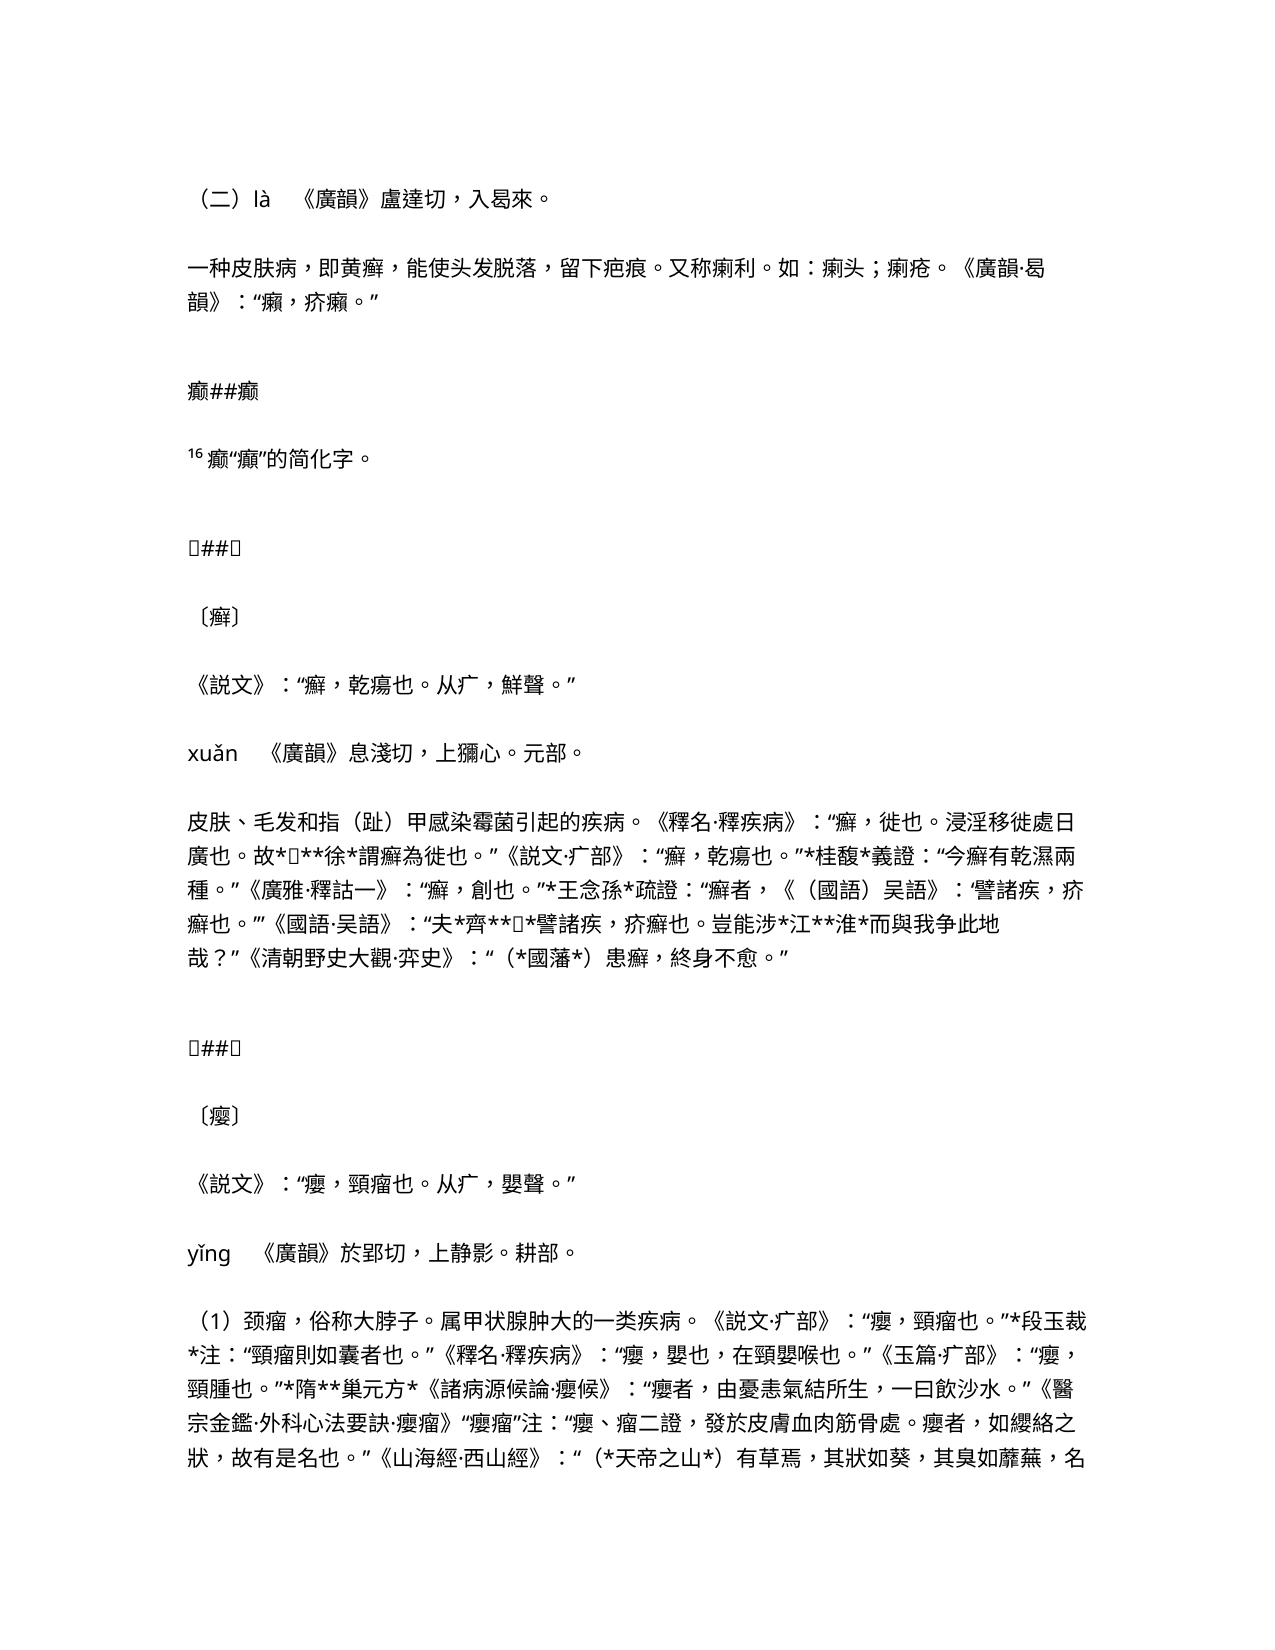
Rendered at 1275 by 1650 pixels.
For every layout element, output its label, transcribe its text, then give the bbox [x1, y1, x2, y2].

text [187, 1032, 1087, 1472]
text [187, 150, 1087, 351]
text 癫##癫 ¹⁶癫“癲”的简化字。 [187, 376, 1087, 508]
text 癬##癬 〔癣〕 《説文》：“癬，乾瘍也。从疒，鮮聲。” xuǎn 《廣韻》息淺切，上獼心。元部。 皮肤、毛发和指（趾）甲感染霉菌引起的疾病。《釋名·釋疾病》：“癬，徙也。浸淫移徙處日廣也。故*青**徐*謂癬為徙也。”《説文·疒部》：“癬，乾瘍也。”*桂馥*義證：“今癬有乾濕兩種。”《廣雅·釋詁一》：“癬，創也。”*王念孫*疏證：“癬者，《（國語）吴語》：‘譬諸疾，疥癬也。’”《國語·吴語》：“夫*齊**魯*譬諸疾，疥癬也。豈能涉*江**淮*而與我争此地哉？”《清朝野史大觀·弈史》：“（*國藩*）患癬，終身不愈。” [187, 533, 1087, 1007]
